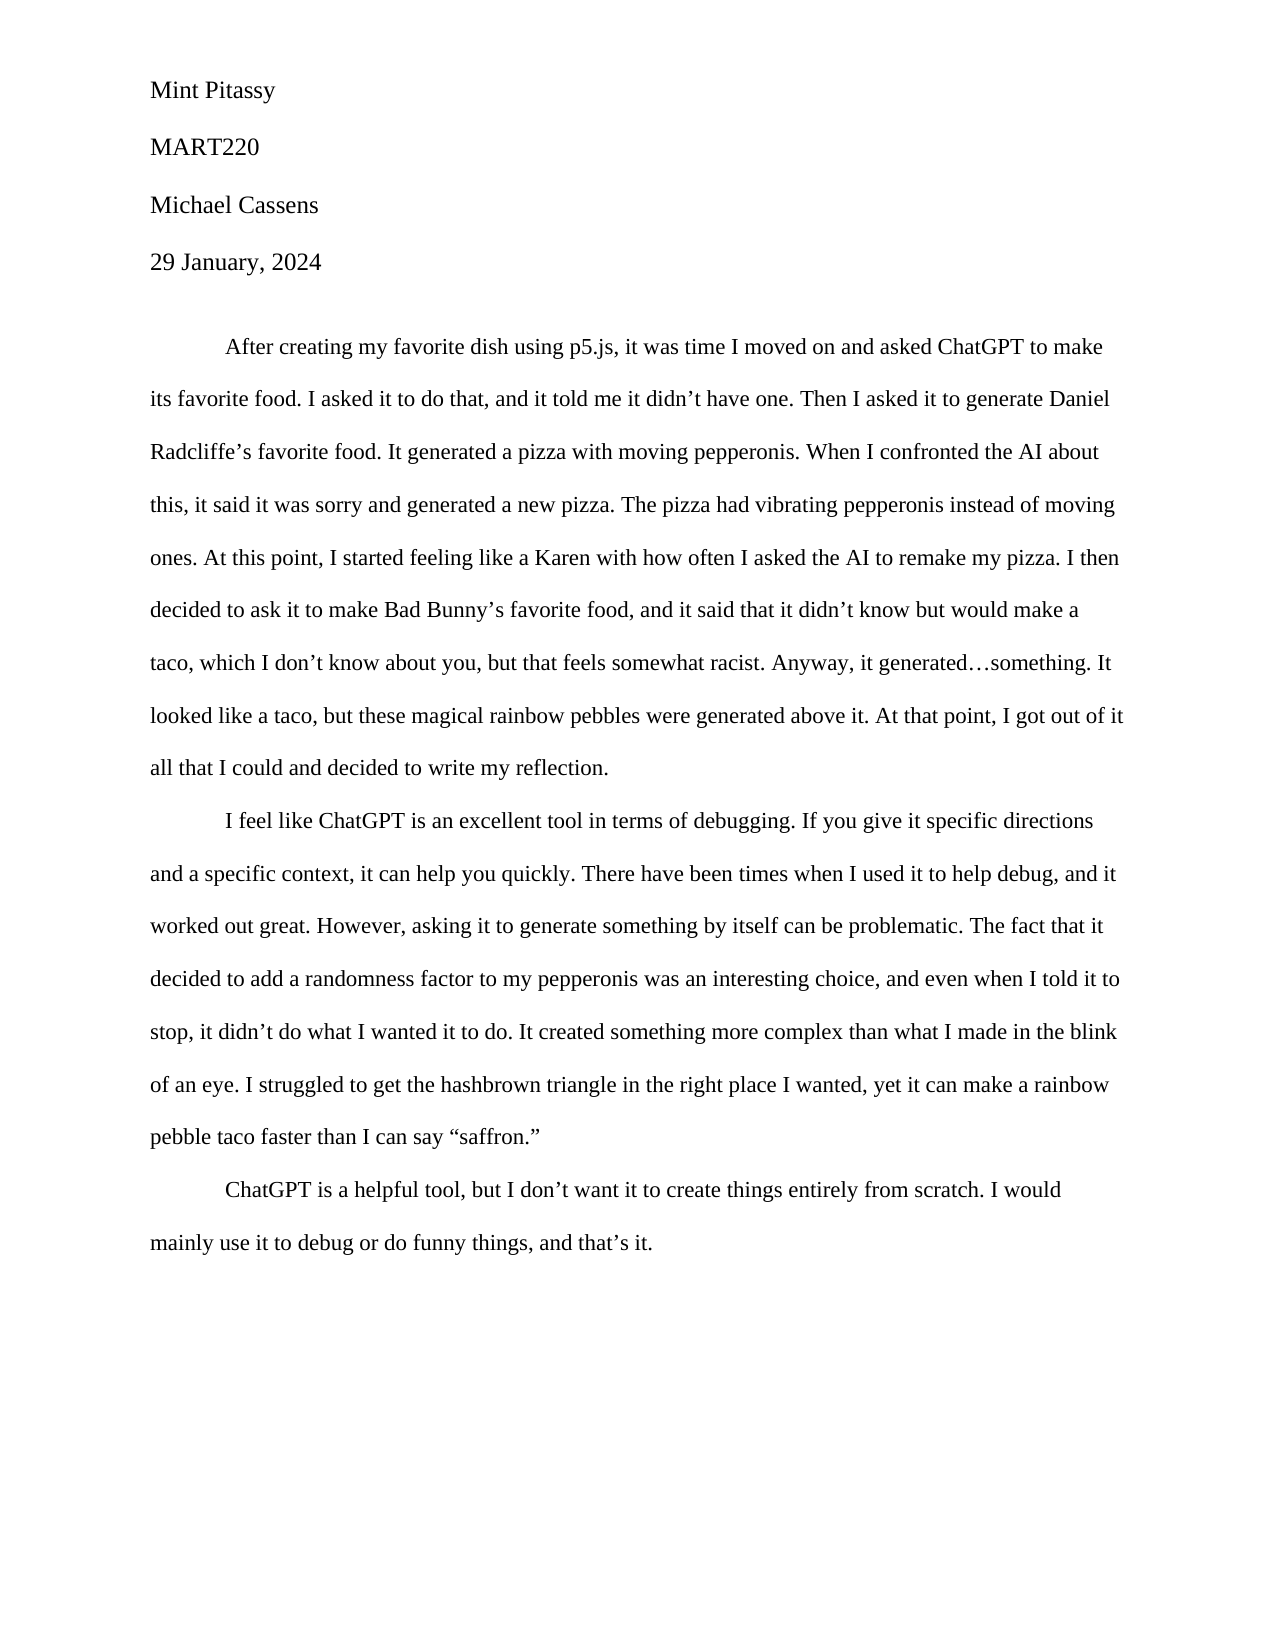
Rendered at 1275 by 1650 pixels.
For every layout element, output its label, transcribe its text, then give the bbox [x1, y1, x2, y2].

text After creating my favorite dish using p5.js, it was time I moved on and asked ChatGPT to make its favorite food. I asked it to do that, and it told me it didn’t have one. Then I asked it to generate Daniel Radcliffe’s favorite food. It generated a pizza with moving pepperonis. When I confronted the AI about this, it said it was sorry and generated a new pizza. The pizza had vibrating pepperonis instead of moving ones. At this point, I started feeling like a Karen with how often I asked the AI to remake my pizza. I then decided to ask it to make Bad Bunny’s favorite food, and it said that it didn’t know but would make a taco, which I don’t know about you, but that feels somewhat racist. Anyway, it generated…something. It looked like a taco, but these magical rainbow pebbles were generated above it. At that point, I got out of it all that I could and decided to write my reflection. [150, 333, 1125, 781]
text ChatGPT is a helpful tool, but I don’t want it to create things entirely from scratch. I would mainly use it to debug or do funny things, and that’s it. [150, 1176, 1125, 1255]
text I feel like ChatGPT is an excellent tool in terms of debugging. If you give it specific directions and a specific context, it can help you quickly. There have been times when I used it to help debug, and it worked out great. However, asking it to generate something by itself can be problematic. The fact that it decided to add a randomness factor to my pepperonis was an interesting choice, and even when I told it to stop, it didn’t do what I wanted it to do. It created something more complex than what I made in the blink of an eye. I struggled to get the hashbrown triangle in the right place I wanted, yet it can make a rainbow pebble taco faster than I can say “saffron.” [150, 807, 1125, 1150]
